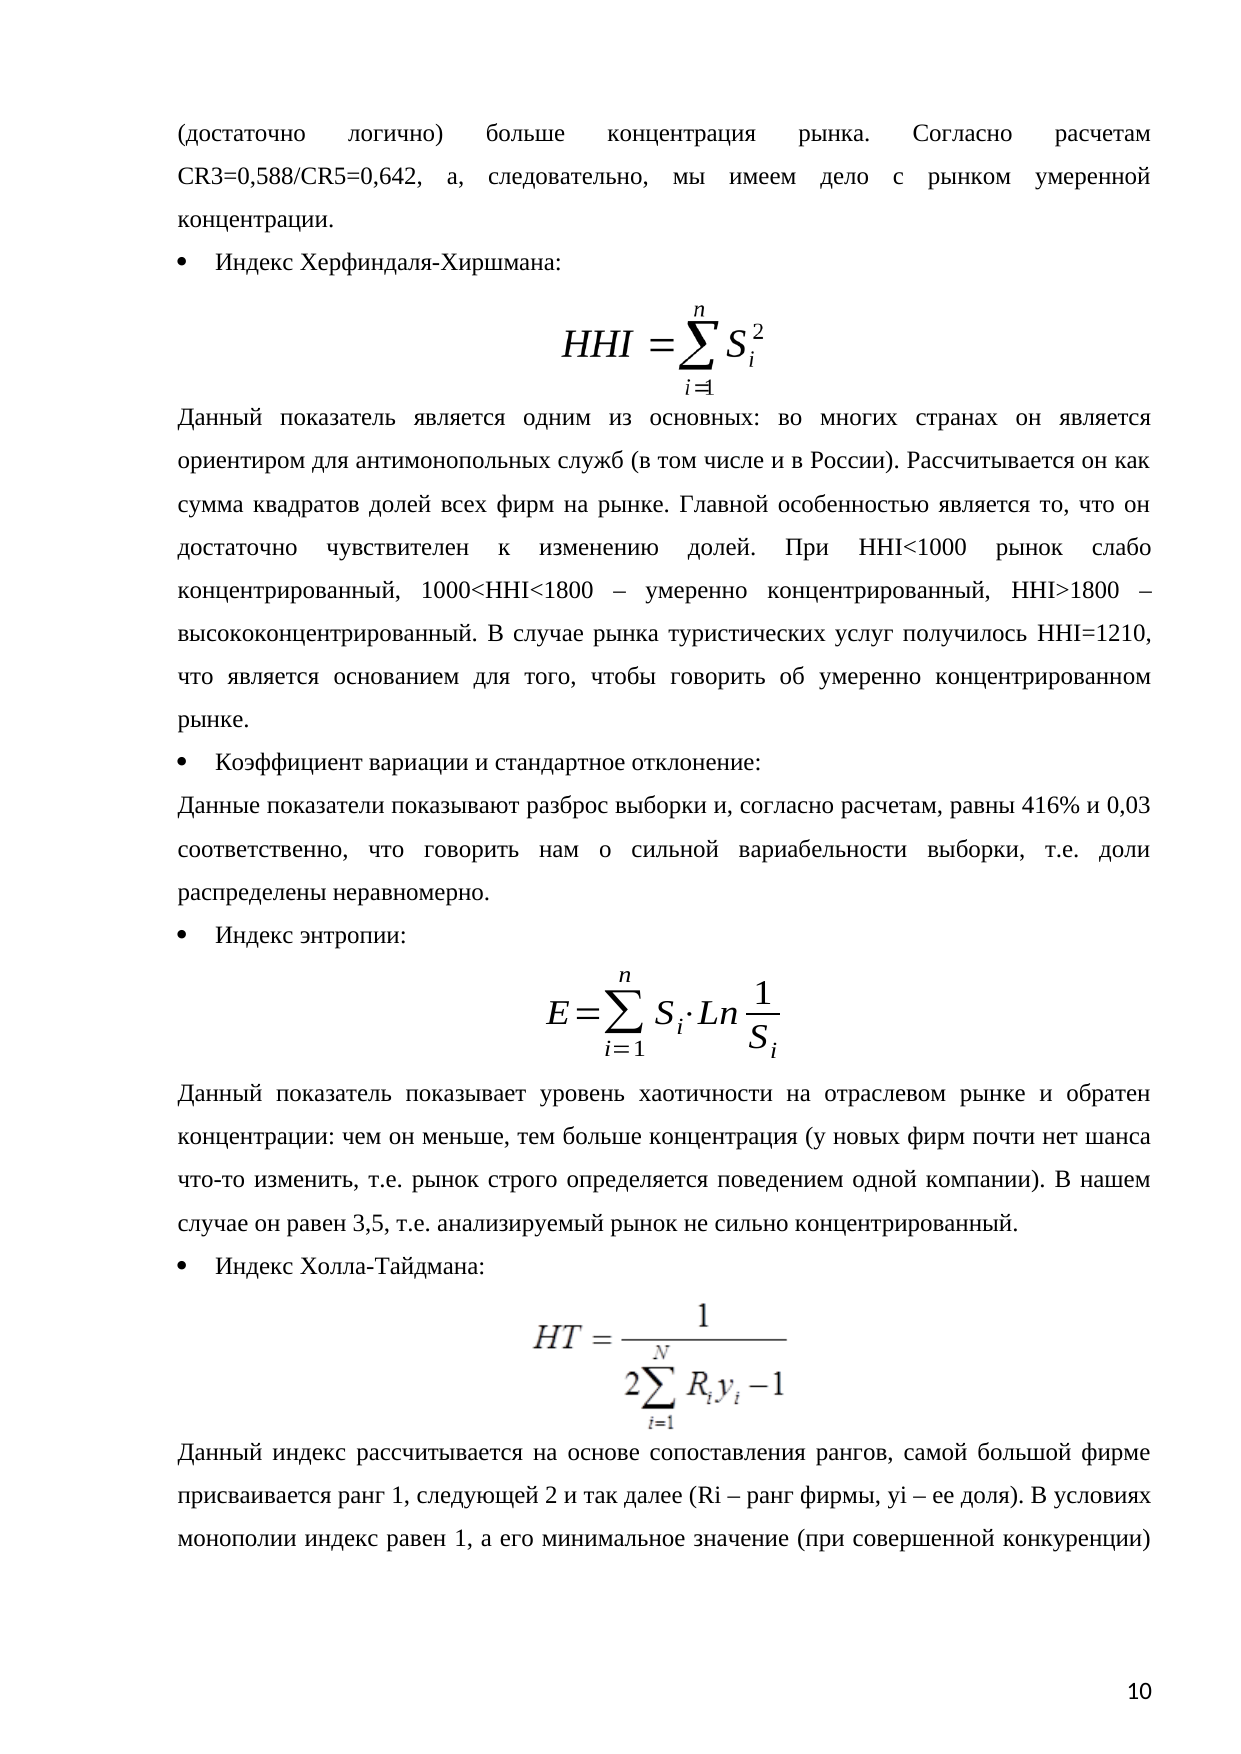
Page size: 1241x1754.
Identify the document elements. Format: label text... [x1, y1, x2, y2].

picture [528, 1293, 801, 1437]
list Индекс энтропии: [177, 920, 1152, 949]
picture [554, 290, 775, 403]
list Данный показатель показывает уровень хаотичности на отраслевом рынке и обратен концентрации: чем он меньше, тем больше концентрация (у новых фирм почти нет шанса что-то изменить, т.е. рынок строго определяется поведением одной компании). В нашем случае он равен 3,5, т.е. анализируемый рынок не сильно концентрированный. [177, 1078, 1152, 1236]
list Индекс Холла-Тайдмана: [177, 1251, 1152, 1279]
list Индекс Херфиндаля-Хиршмана: [177, 247, 1152, 276]
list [177, 118, 1152, 233]
list Коэффициент вариации и стандартное отклонение: [177, 747, 1152, 776]
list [177, 1437, 1152, 1552]
list Данные показатели показывают разброс выборки и, согласно расчетам, равны 416% и 0,03 соответственно, что говорить нам о сильной вариабельности выборки, т.е. доли распределены неравномерно. [177, 791, 1152, 906]
text Данный показатель является одним из основных: во многих странах он является ориентиром для антимонопольных служб (в том числе и в России). Рассчитывается он как сумма квадратов долей всех фирм на рынке. Главной особенностью является то, что он достаточно чувствителен к изменению долей. При HHI<1000 рынок слабо концентрированный, 1000<HHI<1800 – умеренно концентрированный, HHI>1800 – высококонцентрированный. В случае рынка туристических услуг получилось HHI=1210, что является основанием для того, чтобы говорить об умеренно концентрированном рынке. [177, 402, 1152, 733]
